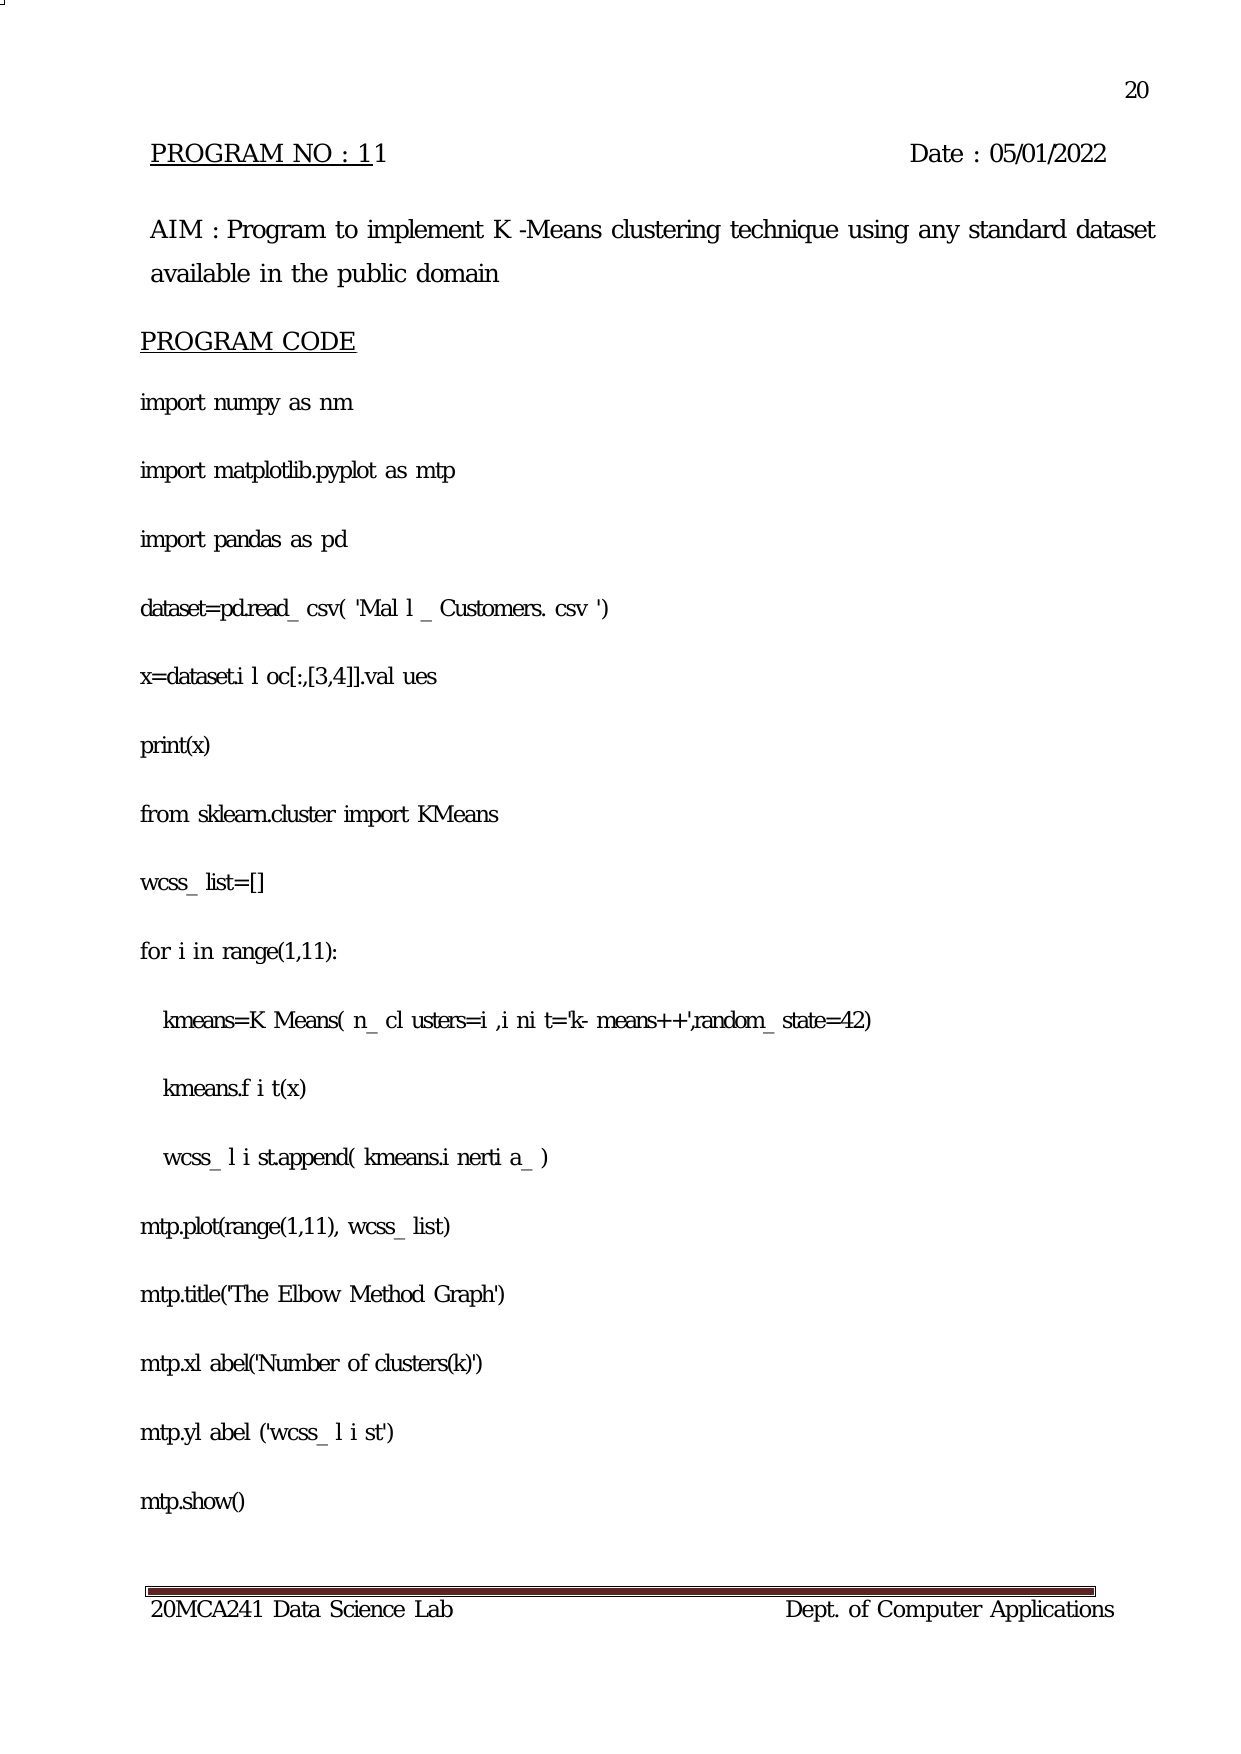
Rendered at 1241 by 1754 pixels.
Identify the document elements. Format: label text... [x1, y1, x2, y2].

text Date : 05/01/2022 [909, 139, 1146, 168]
text x=dataset.i l oc[:,[3,4]].val ues [139, 663, 673, 690]
text dataset=pd.read_ csv( 'Mal l _ Customers. csv ') [139, 595, 673, 621]
text import matplotlib.pyplot as mtp [139, 457, 513, 484]
text mtp.show() [139, 1488, 296, 1514]
text kmeans=K Means( n_ cl usters=i ,i ni t='k- means++',random_ state=42) [162, 1007, 983, 1033]
text AIM : Program to implement K -Means clustering technique using any standard dataset [150, 216, 1193, 245]
text available in the public domain [150, 259, 1193, 288]
picture [146, 1587, 1095, 1596]
text wcss_ list=[] [139, 869, 567, 896]
text Dept. of Computer Applications [785, 1596, 1156, 1623]
text 20MCA241 Data Science Lab [150, 1596, 496, 1623]
text print(x) [139, 732, 673, 759]
text mtp.yl abel ('wcss_ l i st') [139, 1419, 574, 1446]
text mtp.plot(range(1,11), wcss_ list) [139, 1213, 574, 1240]
text kmeans.f i t(x) [162, 1075, 983, 1102]
text mtp.title('The Elbow Method Graph') [139, 1282, 574, 1308]
text wcss_ l i st.append( kmeans.i nerti a_ ) [163, 1144, 574, 1171]
text from sklearn.cluster import KMeans [139, 801, 567, 827]
text for i in range(1,11): [139, 938, 372, 965]
text import pandas as pd [139, 526, 513, 553]
text 20 [1124, 77, 1178, 104]
text import numpy as nm [139, 389, 384, 415]
text PROGRAM NO : 11 [150, 139, 399, 168]
text mtp.xl abel('Number of clusters(k)') [139, 1350, 574, 1377]
text PROGRAM CODE [139, 327, 381, 356]
